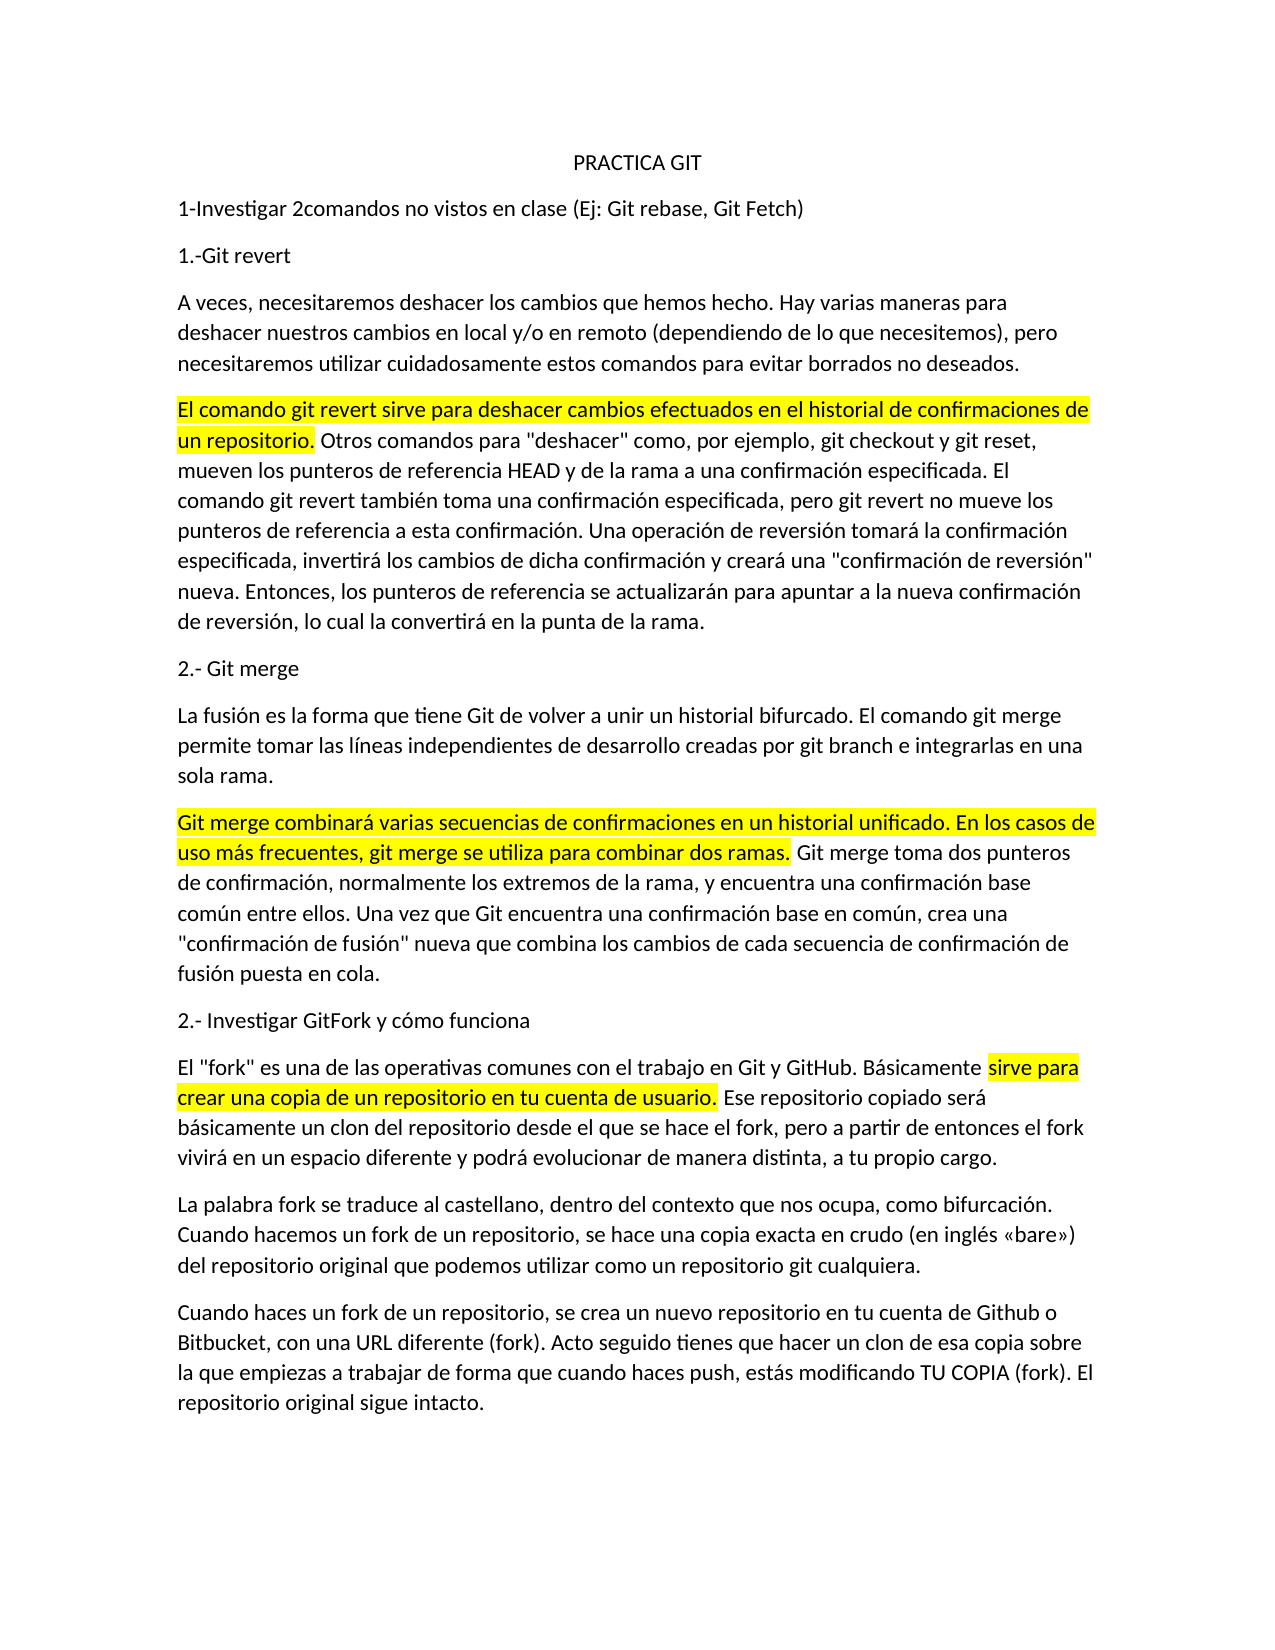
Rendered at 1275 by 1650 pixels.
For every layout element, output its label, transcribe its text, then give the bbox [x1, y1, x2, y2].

text El comando git revert sirve para deshacer cambios efectuados en el historial de confirmaciones de un repositorio. Otros comandos para "deshacer" como, por ejemplo, git checkout y git reset, mueven los punteros de referencia HEAD y de la rama a una confirmación especificada. El comando git revert también toma una confirmación especificada, pero git revert no mueve los punteros de referencia a esta confirmación. Una operación de reversión tomará la confirmación especificada, invertirá los cambios de dicha confirmación y creará una "confirmación de reversión" nueva. Entonces, los punteros de referencia se actualizarán para apuntar a la nueva confirmación de reversión, lo cual la convertirá en la punta de la rama. [177, 396, 1098, 635]
text La palabra fork se traduce al castellano, dentro del contexto que nos ocupa, como bifurcación. Cuando hacemos un fork de un repositorio, se hace una copia exacta en crudo (en inglés «bare») del repositorio original que podemos utilizar como un repositorio git cualquiera. [177, 1190, 1098, 1279]
text PRACTICA GIT [177, 148, 1098, 176]
text 2.- Git merge [177, 654, 1098, 682]
text Git merge combinará varias secuencias de confirmaciones en un historial unificado. En los casos de uso más frecuentes, git merge se utiliza para combinar dos ramas. Git merge toma dos punteros de confirmación, normalmente los extremos de la rama, y encuentra una confirmación base común entre ellos. Una vez que Git encuentra una confirmación base en común, crea una "confirmación de fusión" nueva que combina los cambios de cada secuencia de confirmación de fusión puesta en cola. [177, 808, 1098, 987]
text A veces, necesitaremos deshacer los cambios que hemos hecho. Hay varias maneras para deshacer nuestros cambios en local y/o en remoto (dependiendo de lo que necesitemos), pero necesitaremos utilizar cuidadosamente estos comandos para evitar borrados no deseados. [177, 288, 1098, 377]
text 1.-Git revert [177, 241, 1098, 269]
text 2.- Investigar GitFork y cómo funciona [177, 1006, 1098, 1034]
text El "fork" es una de las operativas comunes con el trabajo en Git y GitHub. Básicamente sirve para crear una copia de un repositorio en tu cuenta de usuario. Ese repositorio copiado será básicamente un clon del repositorio desde el que se hace el fork, pero a partir de entonces el fork vivirá en un espacio diferente y podrá evolucionar de manera distinta, a tu propio cargo. [177, 1053, 1098, 1171]
text La fusión es la forma que tiene Git de volver a unir un historial bifurcado. El comando git merge permite tomar las líneas independientes de desarrollo creadas por git branch e integrarlas en una sola rama. [177, 701, 1098, 789]
text 1-Investigar 2comandos no vistos en clase (Ej: Git rebase, Git Fetch) [177, 194, 1098, 222]
text Cuando haces un fork de un repositorio, se crea un nuevo repositorio en tu cuenta de Github o Bitbucket, con una URL diferente (fork). Acto seguido tienes que hacer un clon de esa copia sobre la que empiezas a trabajar de forma que cuando haces push, estás modificando TU COPIA (fork). El repositorio original sigue intacto. [177, 1298, 1098, 1416]
